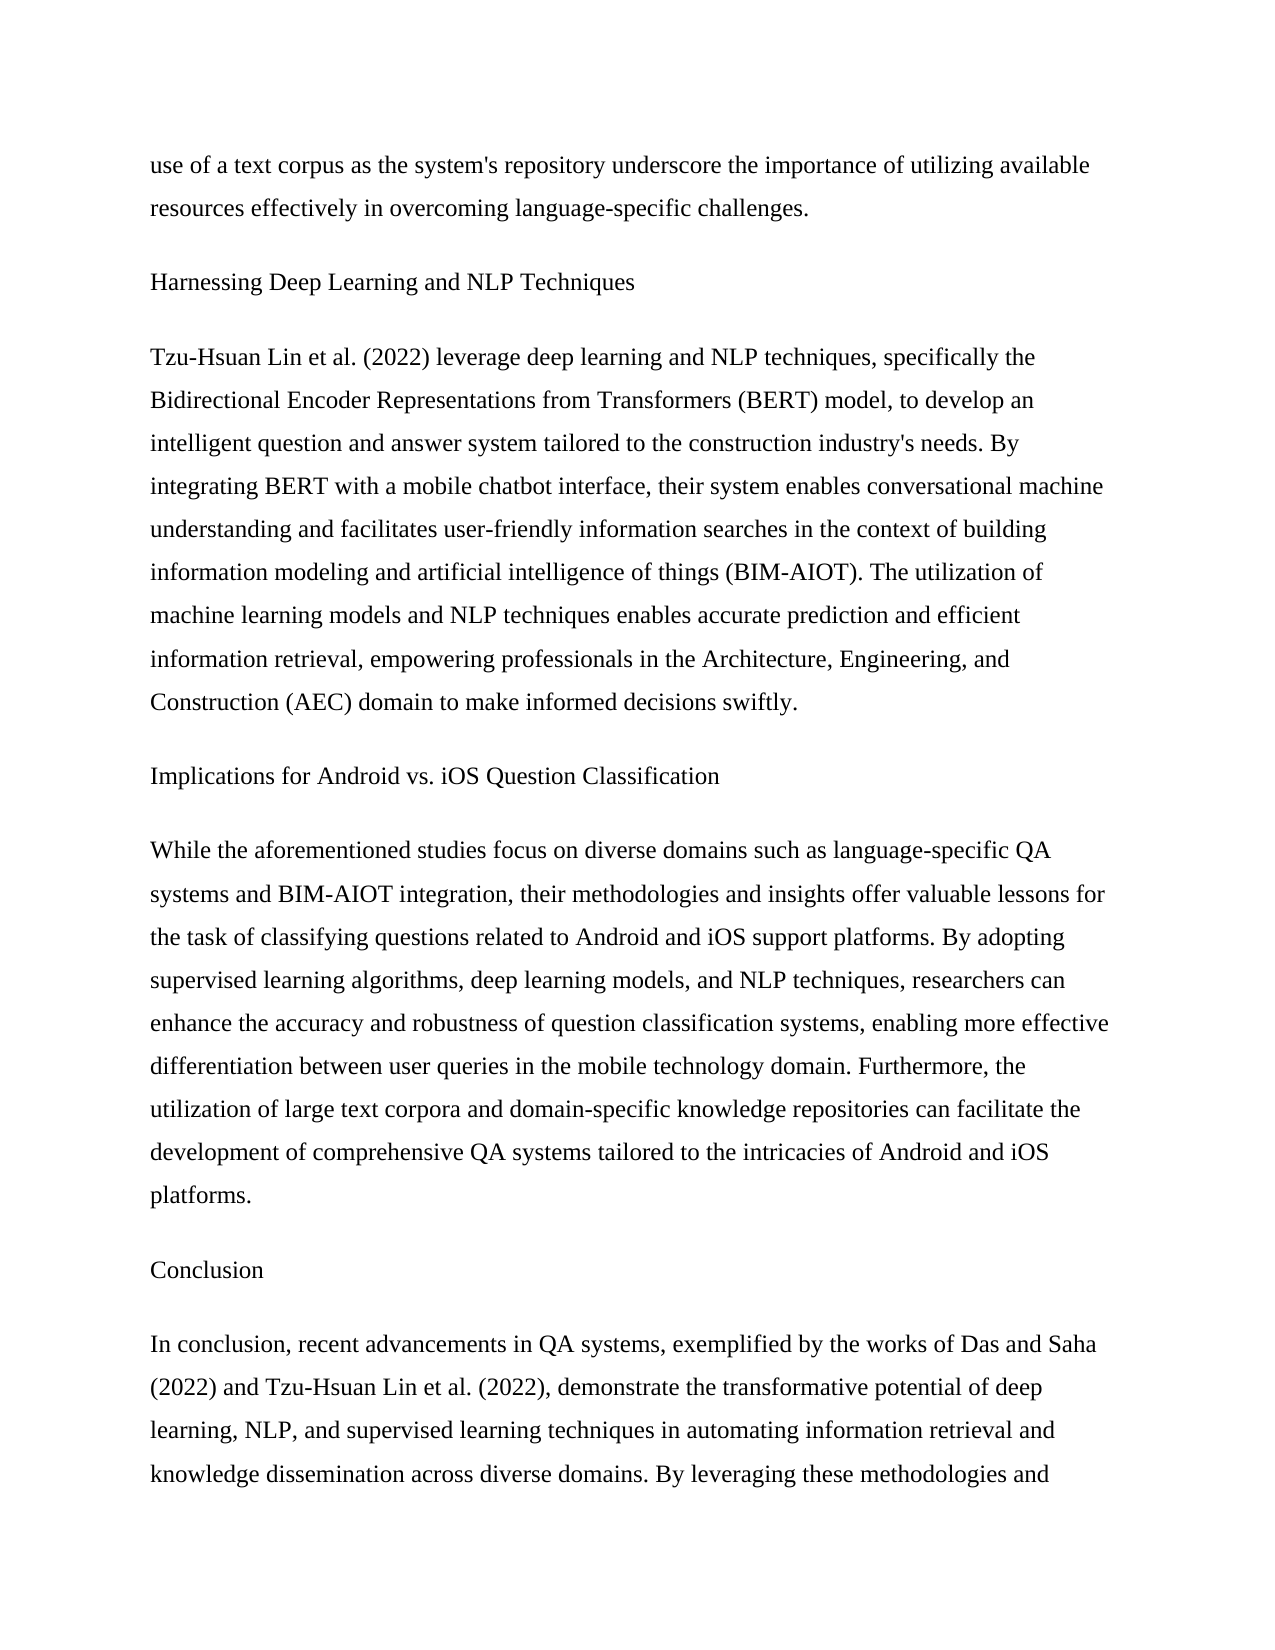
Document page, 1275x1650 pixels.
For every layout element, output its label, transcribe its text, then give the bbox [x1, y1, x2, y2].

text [150, 150, 1125, 222]
text Conclusion [150, 1255, 1125, 1284]
text Harnessing Deep Learning and NLP Techniques [150, 267, 1125, 296]
text While the aforementioned studies focus on diverse domains such as language-specific QA systems and BIM-AIOT integration, their methodologies and insights offer valuable lessons for the task of classifying questions related to Android and iOS support platforms. By adopting supervised learning algorithms, deep learning models, and NLP techniques, researchers can enhance the accuracy and robustness of question classification systems, enabling more effective differentiation between user queries in the mobile technology domain. Furthermore, the utilization of large text corpora and domain-specific knowledge repositories can facilitate the development of comprehensive QA systems tailored to the intricacies of Android and iOS platforms. [150, 836, 1125, 1209]
text Implications for Android vs. iOS Question Classification [150, 761, 1125, 790]
text Tzu-Hsuan Lin et al. (2022) leverage deep learning and NLP techniques, specifically the Bidirectional Encoder Representations from Transformers (BERT) model, to develop an intelligent question and answer system tailored to the construction industry's needs. By integrating BERT with a mobile chatbot interface, their system enables conversational machine understanding and facilitates user-friendly information searches in the context of building information modeling and artificial intelligence of things (BIM-AIOT). The utilization of machine learning models and NLP techniques enables accurate prediction and efficient information retrieval, empowering professionals in the Architecture, Engineering, and Construction (AEC) domain to make informed decisions swiftly. [150, 342, 1125, 716]
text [150, 1329, 1125, 1487]
